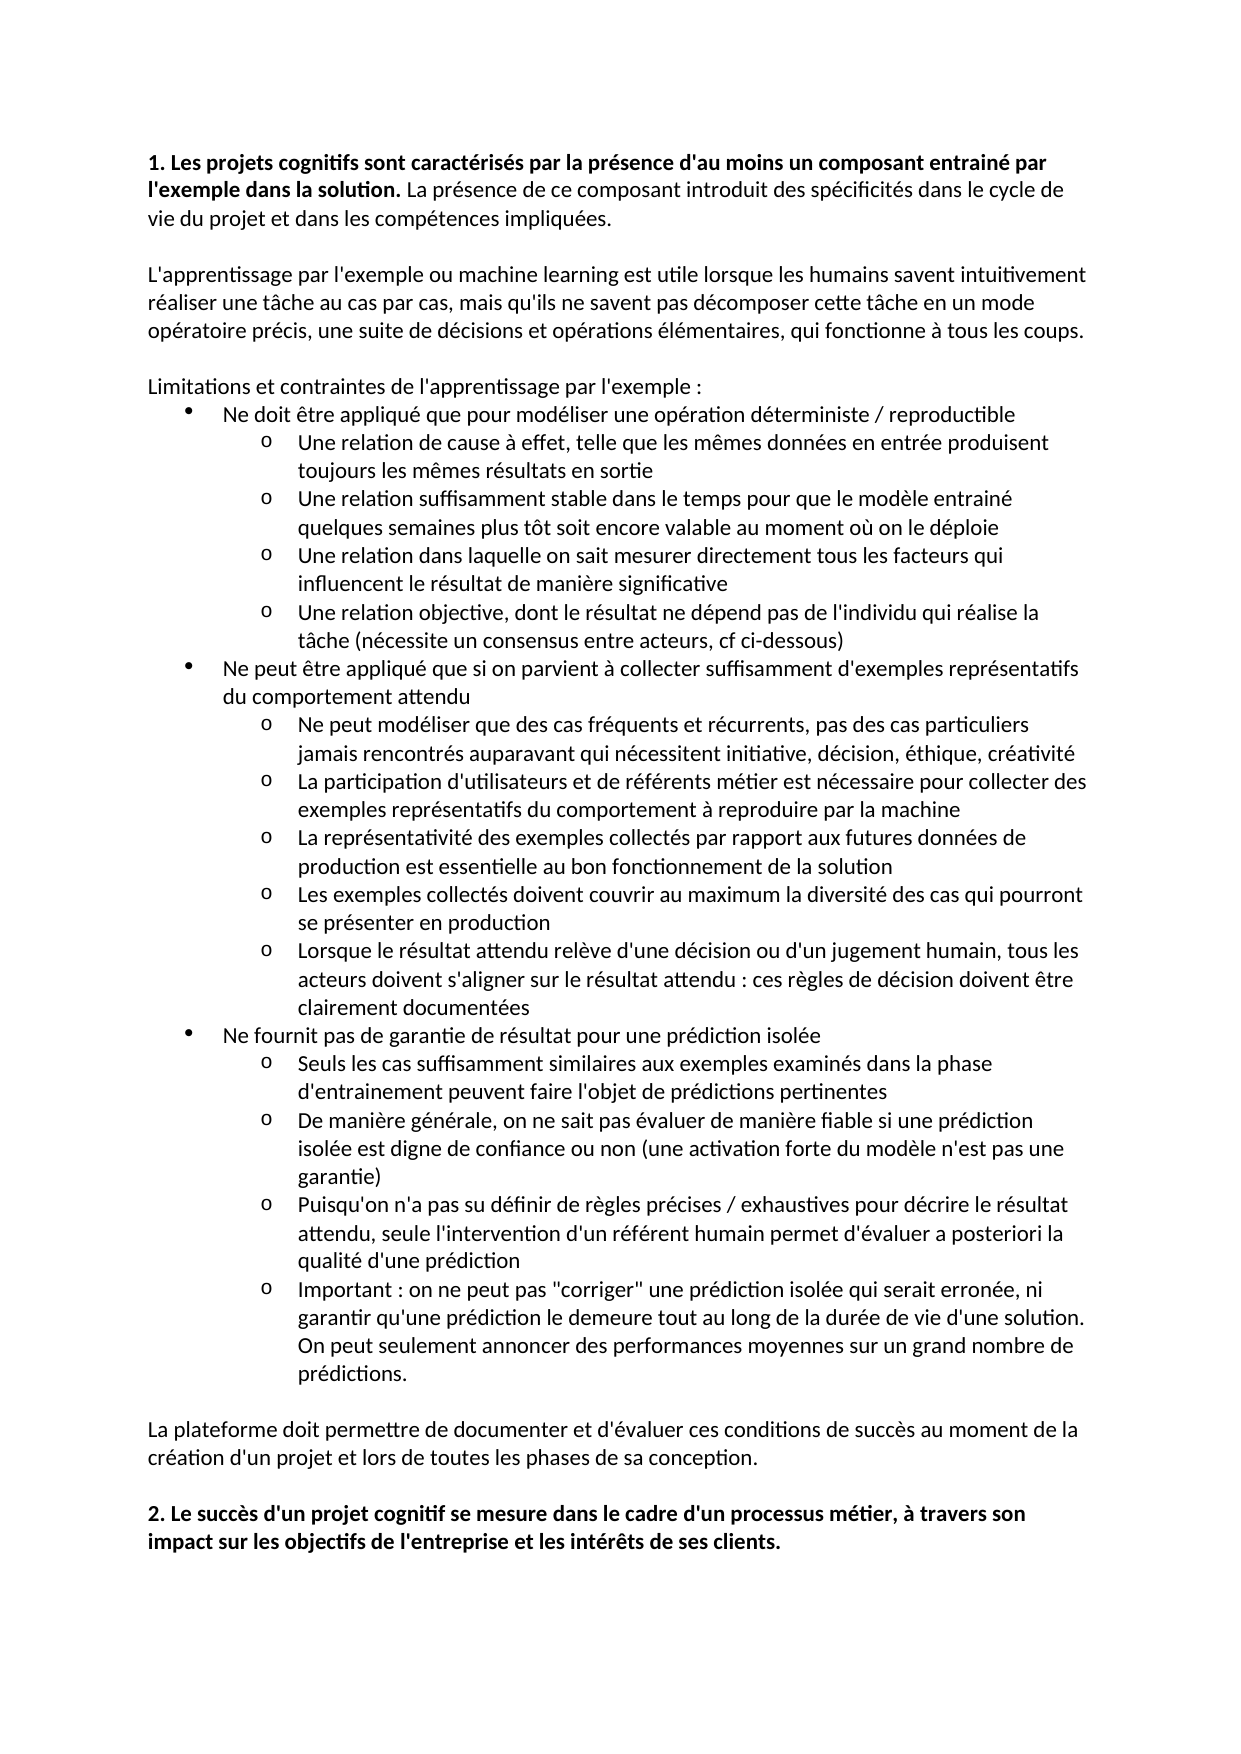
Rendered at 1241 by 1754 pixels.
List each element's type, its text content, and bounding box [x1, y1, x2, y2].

list Lorsque le résultat attendu relève d'une décision ou d'un jugement humain, tous les acteurs doivent s'aligner sur le résultat attendu : ces règles de décision doivent être clairement documentées [260, 936, 1093, 1021]
list Une relation dans laquelle on sait mesurer directement tous les facteurs qui influencent le résultat de manière significative [260, 541, 1093, 597]
list Les exemples collectés doivent couvrir au maximum la diversité des cas qui pourront se présenter en production [260, 880, 1093, 936]
list Important : on ne peut pas "corriger" une prédiction isolée qui serait erronée, ni garantir qu'une prédiction le demeure tout au long de la durée de vie d'une solution. On peut seulement annoncer des performances moyennes sur un grand nombre de prédictions. [260, 1275, 1093, 1387]
text Limitations et contraintes de l'apprentissage par l'exemple : [148, 372, 1093, 400]
text 2. Le succès d'un projet cognitif se mesure dans le cadre d'un processus métier, à travers son impact sur les objectifs de l'entreprise et les intérêts de ses clients. [148, 1499, 1093, 1555]
list Une relation suffisamment stable dans le temps pour que le modèle entrainé quelques semaines plus tôt soit encore valable au moment où on le déploie [260, 484, 1093, 541]
text 1. Les projets cognitifs sont caractérisés par la présence d'au moins un composant entrainé par l'exemple dans la solution. La présence de ce composant introduit des spécificités dans le cycle de vie du projet et dans les compétences impliquées. [148, 148, 1093, 232]
list Une relation objective, dont le résultat ne dépend pas de l'individu qui réalise la tâche (nécessite un consensus entre acteurs, cf ci-dessous) [260, 597, 1093, 654]
text La plateforme doit permettre de documenter et d'évaluer ces conditions de succès au moment de la création d'un projet et lors de toutes les phases de sa conception. [148, 1415, 1093, 1471]
text L'apprentissage par l'exemple ou machine learning est utile lorsque les humains savent intuitivement réaliser une tâche au cas par cas, mais qu'ils ne savent pas décomposer cette tâche en un mode opératoire précis, une suite de décisions et opérations élémentaires, qui fonctionne à tous les coups. [148, 260, 1093, 344]
list De manière générale, on ne sait pas évaluer de manière fiable si une prédiction isolée est digne de confiance ou non (une activation forte du modèle n'est pas une garantie) [260, 1106, 1093, 1190]
list La représentativité des exemples collectés par rapport aux futures données de production est essentielle au bon fonctionnement de la solution [260, 823, 1093, 880]
list Une relation de cause à effet, telle que les mêmes données en entrée produisent toujours les mêmes résultats en sortie [260, 428, 1093, 484]
list Ne doit être appliqué que pour modéliser une opération déterministe / reproductible [185, 400, 1093, 428]
list La participation d'utilisateurs et de référents métier est nécessaire pour collecter des exemples représentatifs du comportement à reproduire par la machine [260, 767, 1093, 823]
list Ne peut modéliser que des cas fréquents et récurrents, pas des cas particuliers jamais rencontrés auparavant qui nécessitent initiative, décision, éthique, créativité [260, 710, 1093, 767]
list Seuls les cas suffisamment similaires aux exemples examinés dans la phase d'entrainement peuvent faire l'objet de prédictions pertinentes [260, 1049, 1093, 1106]
list Ne peut être appliqué que si on parvient à collecter suffisamment d'exemples représentatifs du comportement attendu [185, 654, 1093, 710]
list Ne fournit pas de garantie de résultat pour une prédiction isolée [185, 1021, 1093, 1049]
list Puisqu'on n'a pas su définir de règles précises / exhaustives pour décrire le résultat attendu, seule l'intervention d'un référent humain permet d'évaluer a posteriori la qualité d'une prédiction [260, 1190, 1093, 1275]
